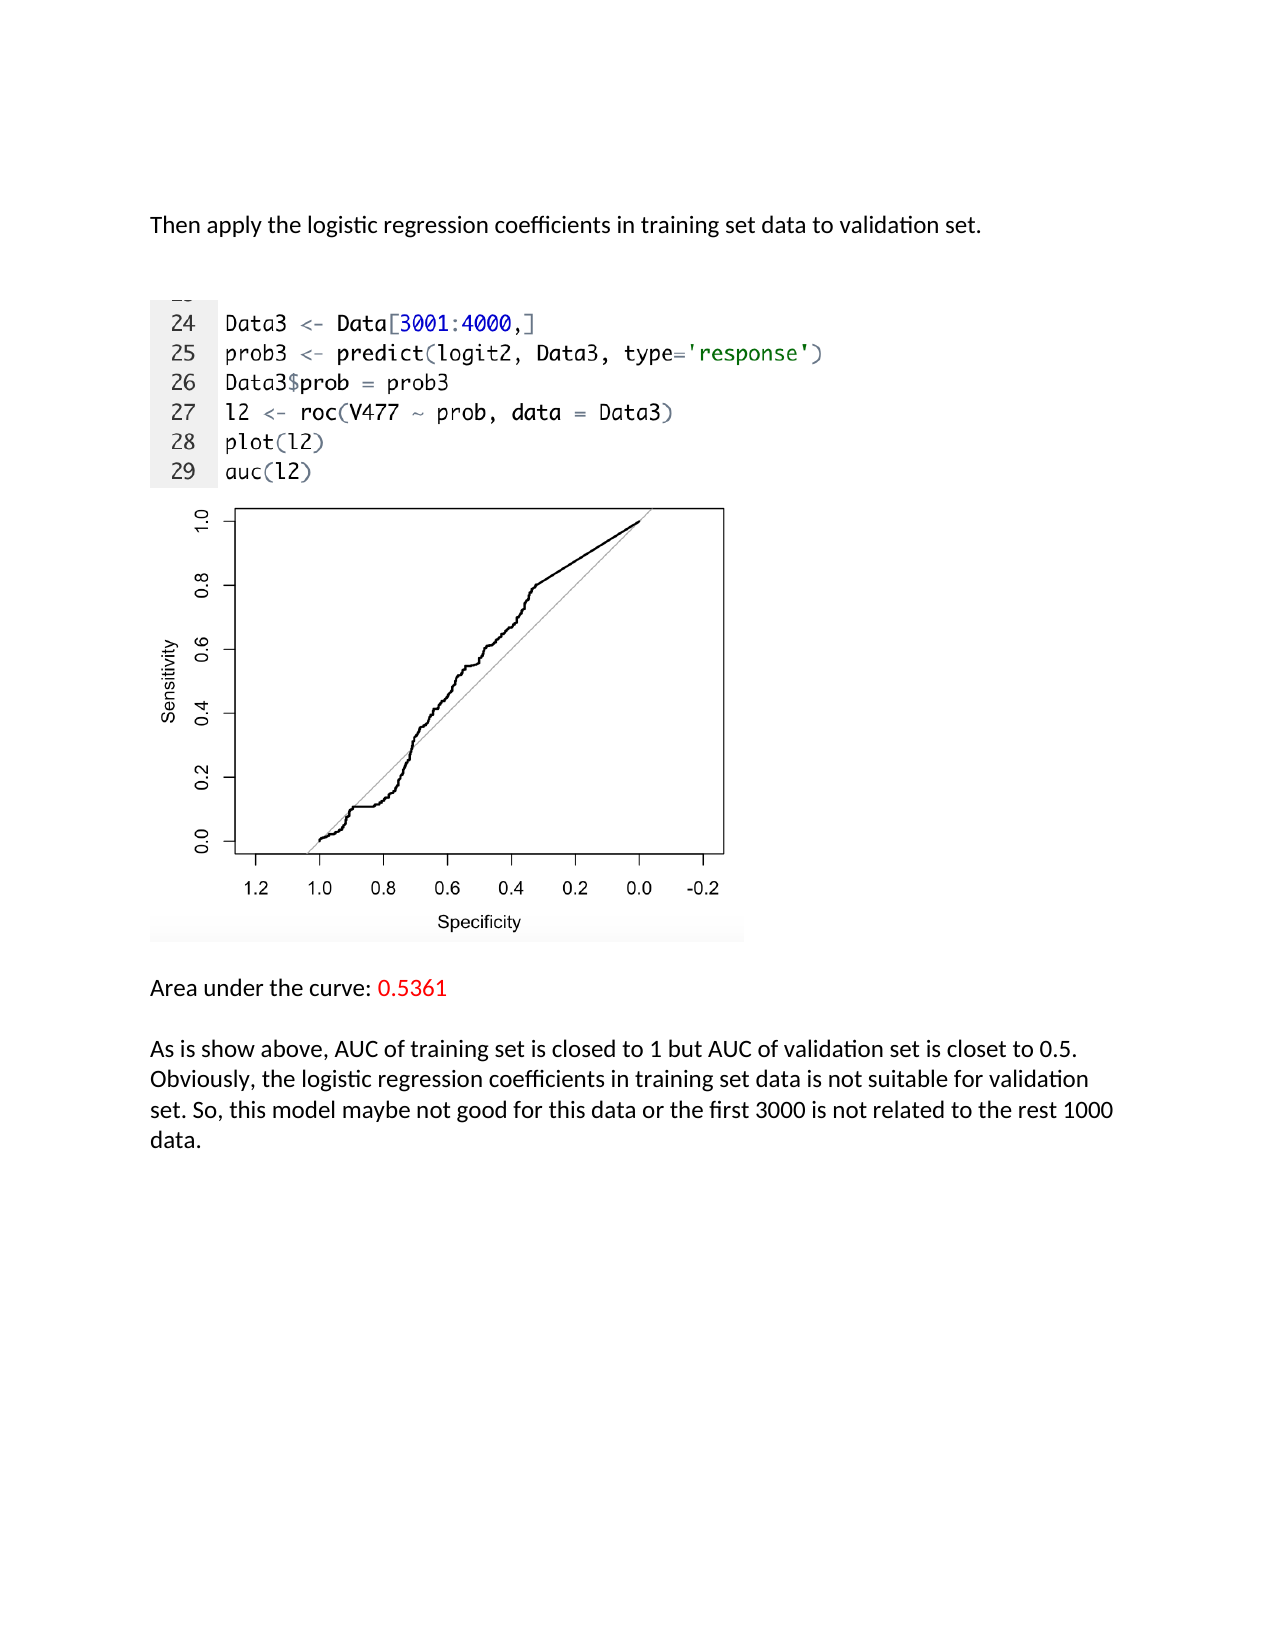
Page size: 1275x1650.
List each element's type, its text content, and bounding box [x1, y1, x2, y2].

text Then apply the logistic regression coefficients in training set data to validation set. [150, 210, 1125, 240]
text As is show above, AUC of training set is closed to 1 but AUC of validation set is closet to 0.5. Obviously, the logistic regression coefficients in training set data is not suitable for validation set. So, this model maybe not good for this data or the first 3000 is not related to the rest 1000 data. [150, 1033, 1125, 1155]
picture [150, 300, 962, 942]
text Area under the curve: 0.5361 [150, 972, 1125, 1003]
